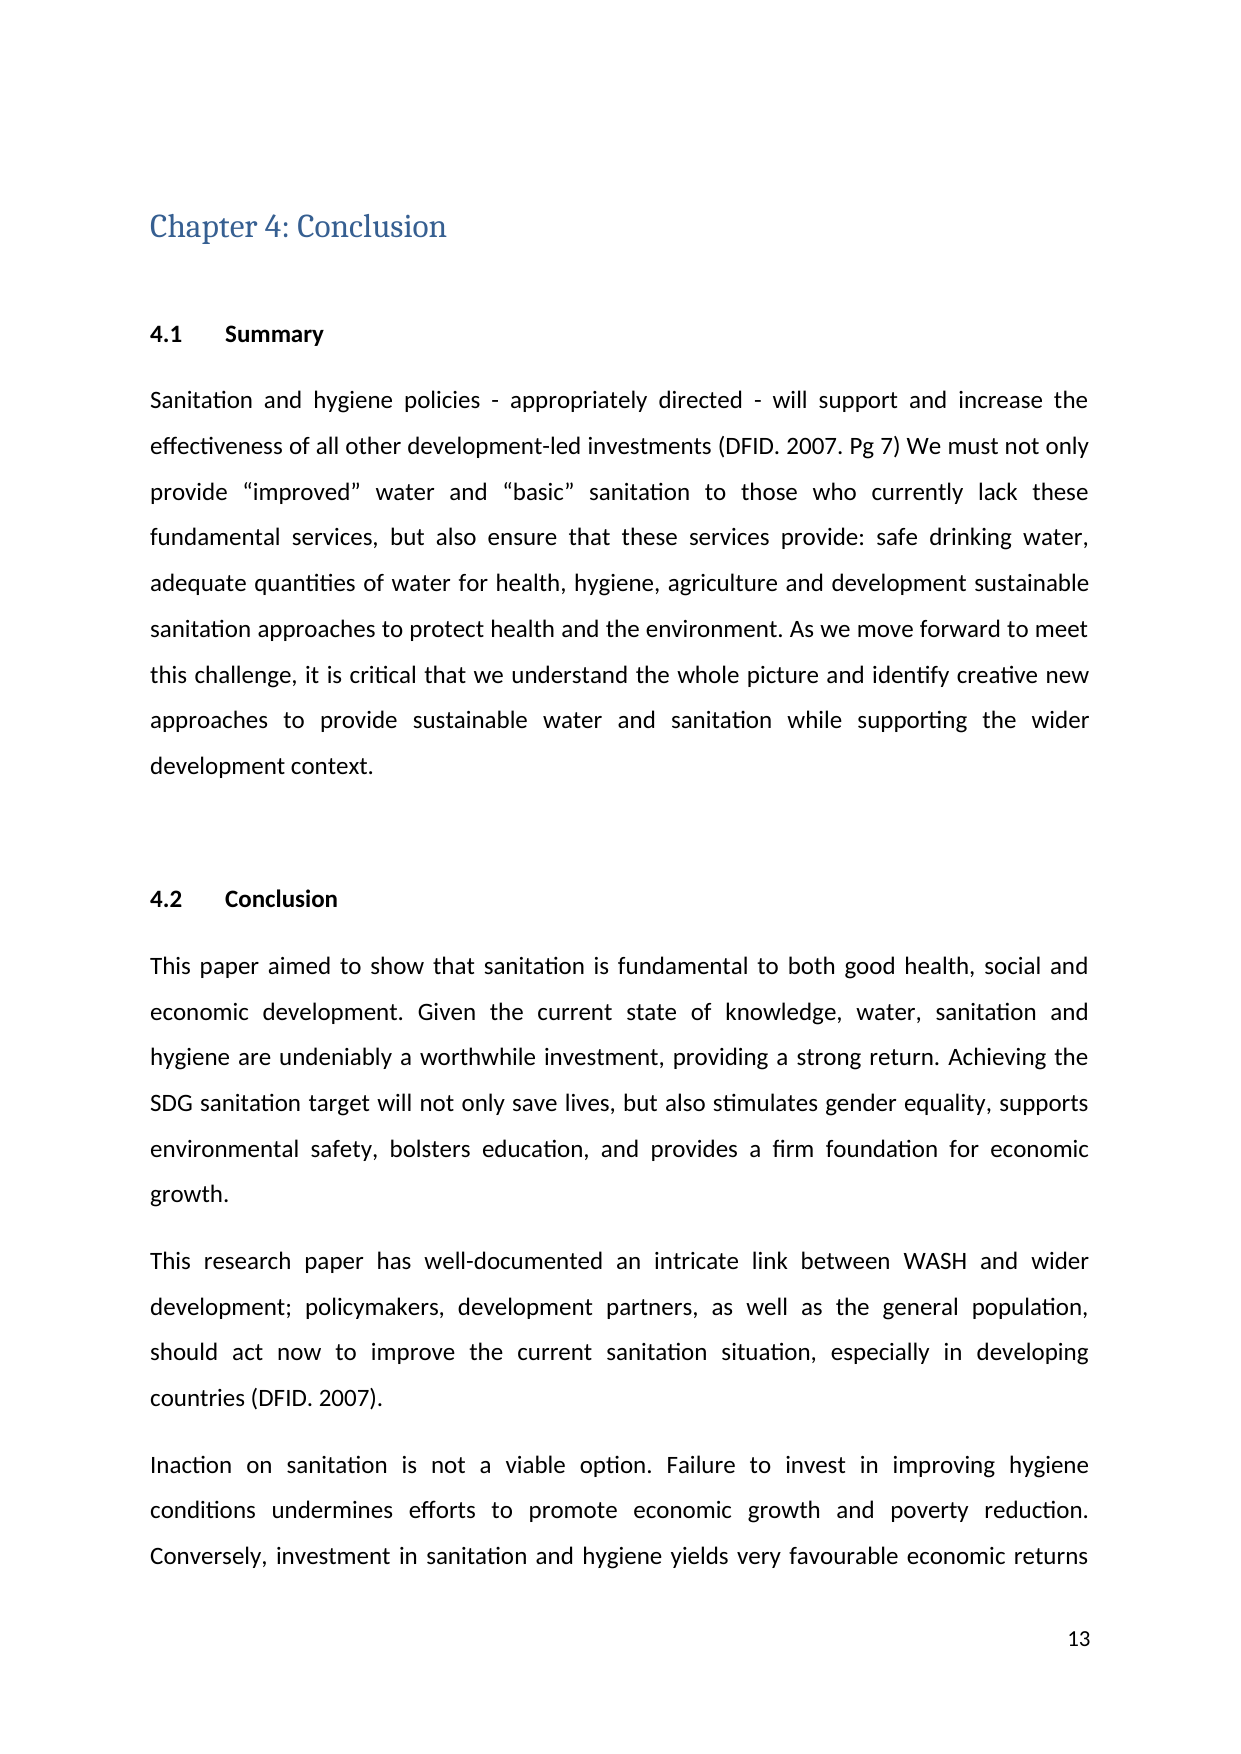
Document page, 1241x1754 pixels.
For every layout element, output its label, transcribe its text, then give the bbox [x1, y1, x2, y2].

text 4.1 Summary [150, 318, 1090, 348]
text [150, 1449, 1090, 1571]
text 4.2 Conclusion [150, 883, 1090, 914]
text This research paper has well-documented an intricate link between WASH and wider development; policymakers, development partners, as well as the general population, should act now to improve the current sanitation situation, especially in developing countries (DFID. 2007). [150, 1245, 1090, 1413]
text This paper aimed to show that sanitation is fundamental to both good health, social and economic development. Given the current state of knowledge, water, sanitation and hygiene are undeniably a worthwhile investment, providing a strong return. Achieving the SDG sanitation target will not only save lives, but also stimulates gender equality, supports environmental safety, bolsters education, and provides a firm foundation for economic growth. [150, 950, 1090, 1209]
subtitle Chapter 4: Conclusion [150, 207, 1090, 246]
text Sanitation and hygiene policies - appropriately directed - will support and increase the effectiveness of all other development-led investments (DFID. 2007. Pg 7) We must not only provide “improved” water and “basic” sanitation to those who currently lack these fundamental services, but also ensure that these services provide: safe drinking water, adequate quantities of water for health, hygiene, agriculture and development sustainable sanitation approaches to protect health and the environment. As we move forward to meet this challenge, it is critical that we understand the whole picture and identify creative new approaches to provide sustainable water and sanitation while supporting the wider development context. [150, 384, 1090, 781]
